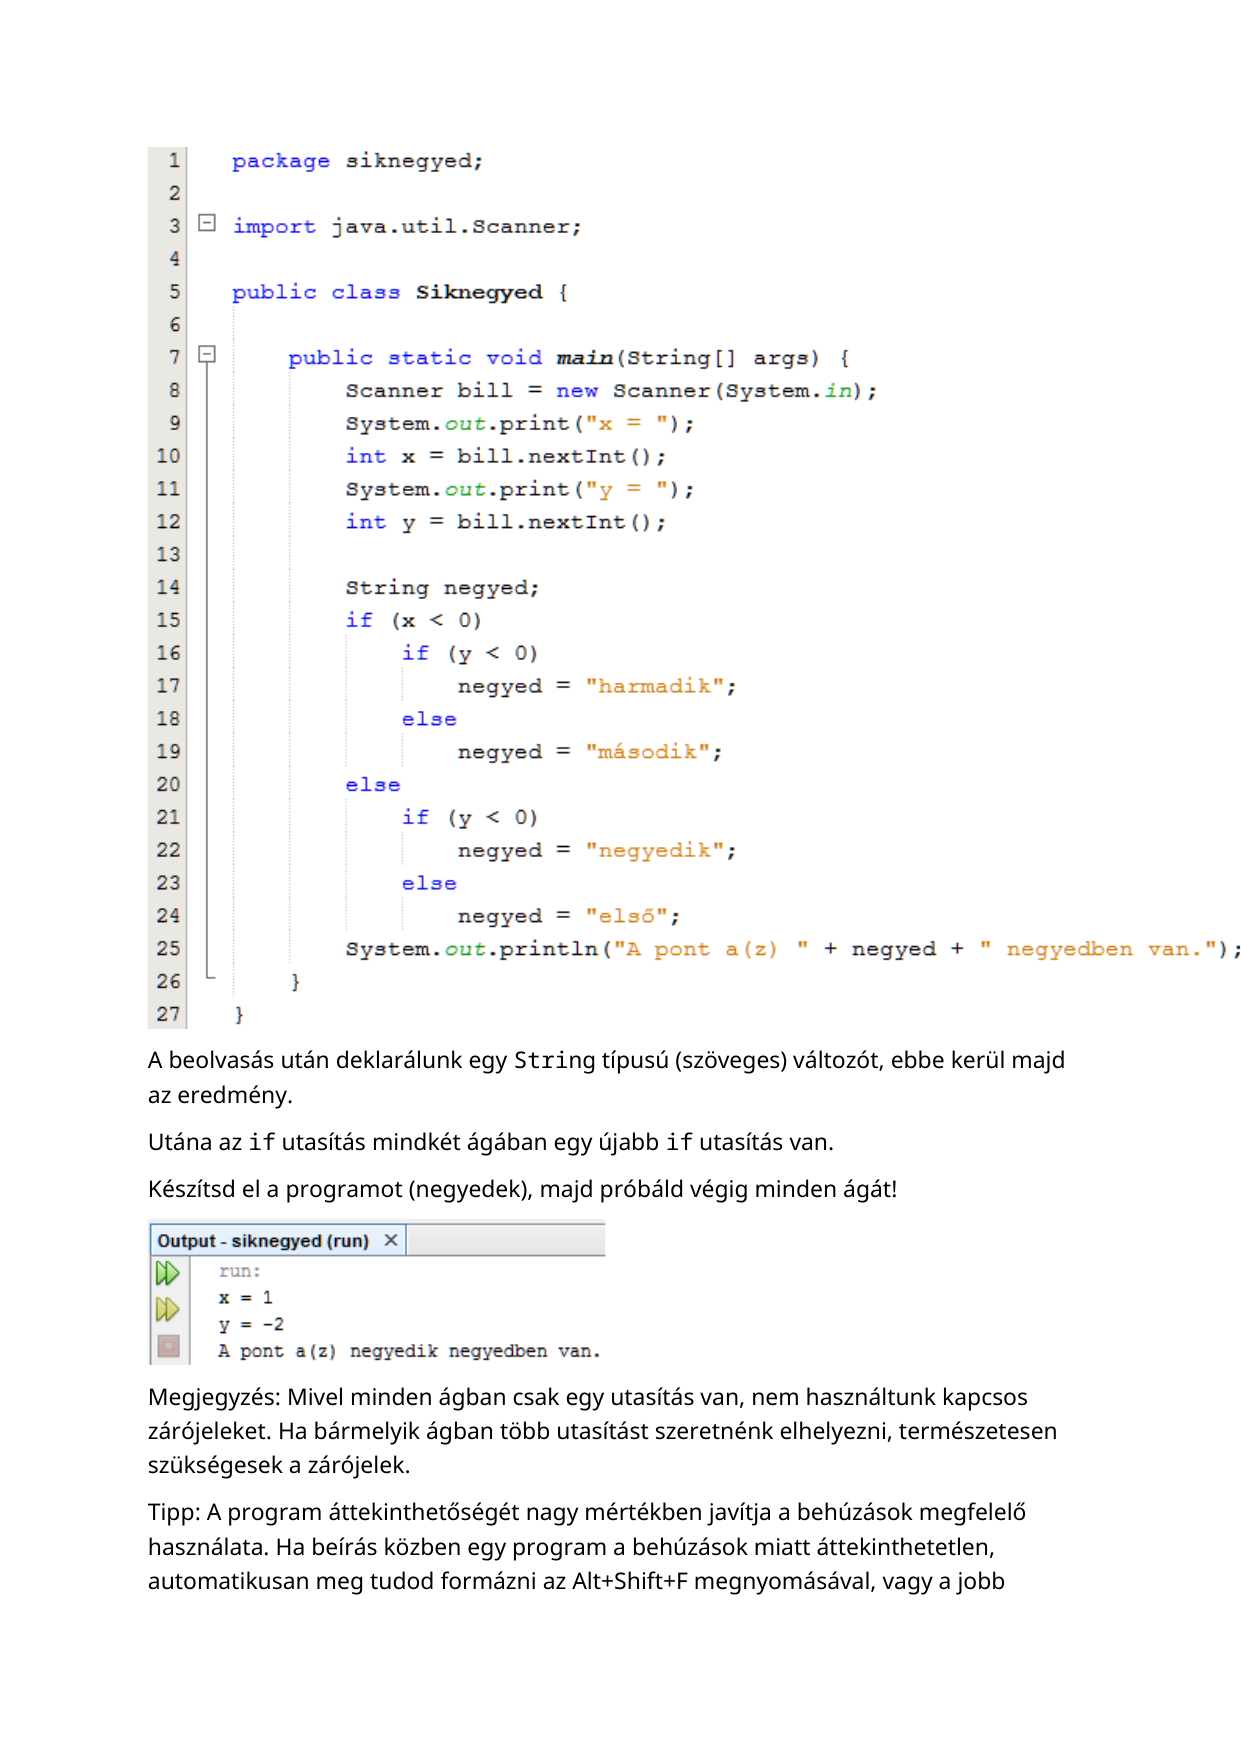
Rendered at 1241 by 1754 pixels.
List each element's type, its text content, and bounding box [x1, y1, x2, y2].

text Készítsd el a programot (negyedek), majd próbáld végig minden ágát! [148, 1173, 1093, 1204]
text A beolvasás után deklarálunk egy String típusú (szöveges) változót, ebbe kerül majd az eredmény. [148, 1044, 1093, 1110]
text Utána az if utasítás mindkét ágában egy újabb if utasítás van. [148, 1126, 1093, 1157]
picture [147, 147, 1241, 1029]
text Megjegyzés: Mivel minden ágban csak egy utasítás van, nem használtunk kapcsos zárójeleket. Ha bármelyik ágban több utasítást szeretnénk elhelyezni, természetesen szükségesek a zárójelek. [148, 1380, 1093, 1480]
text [148, 1496, 1093, 1596]
picture [147, 1219, 606, 1365]
